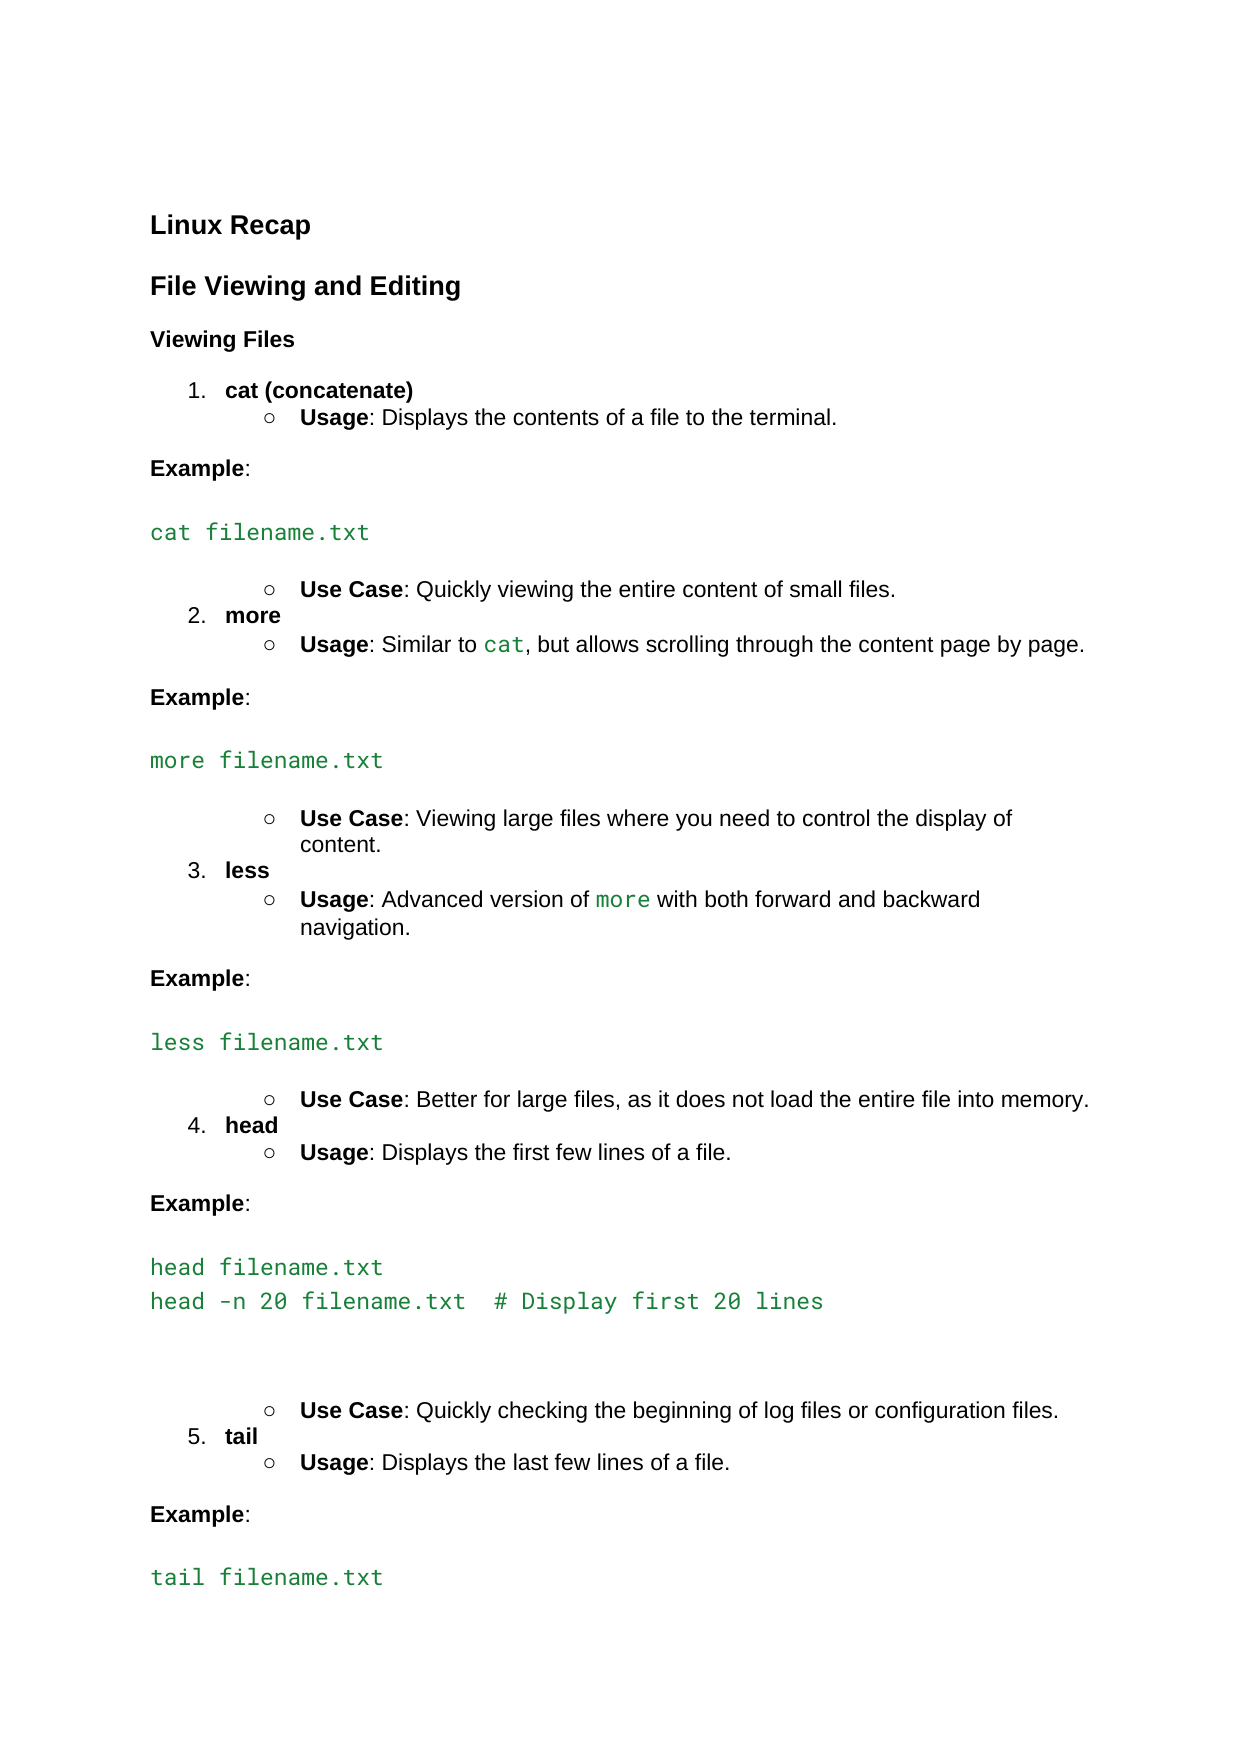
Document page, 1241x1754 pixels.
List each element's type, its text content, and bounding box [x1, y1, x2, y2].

text Example: more filename.txt [150, 684, 1090, 775]
list Use Case: Better for large files, as it does not load the entire file into memory. [262, 1086, 1090, 1112]
text Example: less filename.txt [150, 965, 1090, 1056]
text Example: head filename.txt [150, 1190, 1090, 1281]
list tail [187, 1423, 1090, 1449]
subtitle File Viewing and Editing [150, 270, 1090, 301]
list Usage: Displays the first few lines of a file. [262, 1138, 1090, 1165]
list Use Case: Quickly viewing the entire content of small files. [262, 576, 1090, 602]
subtitle Linux Recap [150, 209, 1090, 241]
list Use Case: Viewing large files where you need to control the display of content. [262, 804, 1090, 857]
list head [187, 1112, 1090, 1138]
text Example: cat filename.txt [150, 455, 1090, 546]
list Usage: Displays the contents of a file to the terminal. [262, 404, 1090, 430]
list Usage: Displays the last few lines of a file. [262, 1449, 1090, 1476]
subtitle Viewing Files [150, 326, 1090, 352]
list Usage: Similar to cat, but allows scrolling through the content page by page. [262, 628, 1090, 659]
list cat (concatenate) [187, 377, 1090, 404]
list Usage: Advanced version of more with both forward and backward navigation. [262, 883, 1090, 940]
list more [187, 602, 1090, 628]
list less [187, 857, 1090, 883]
list Use Case: Quickly checking the beginning of log files or configuration files. [262, 1397, 1090, 1423]
text Example: tail filename.txt [150, 1501, 1090, 1592]
text head -n 20 filename.txt # Display first 20 lines [150, 1286, 1090, 1316]
